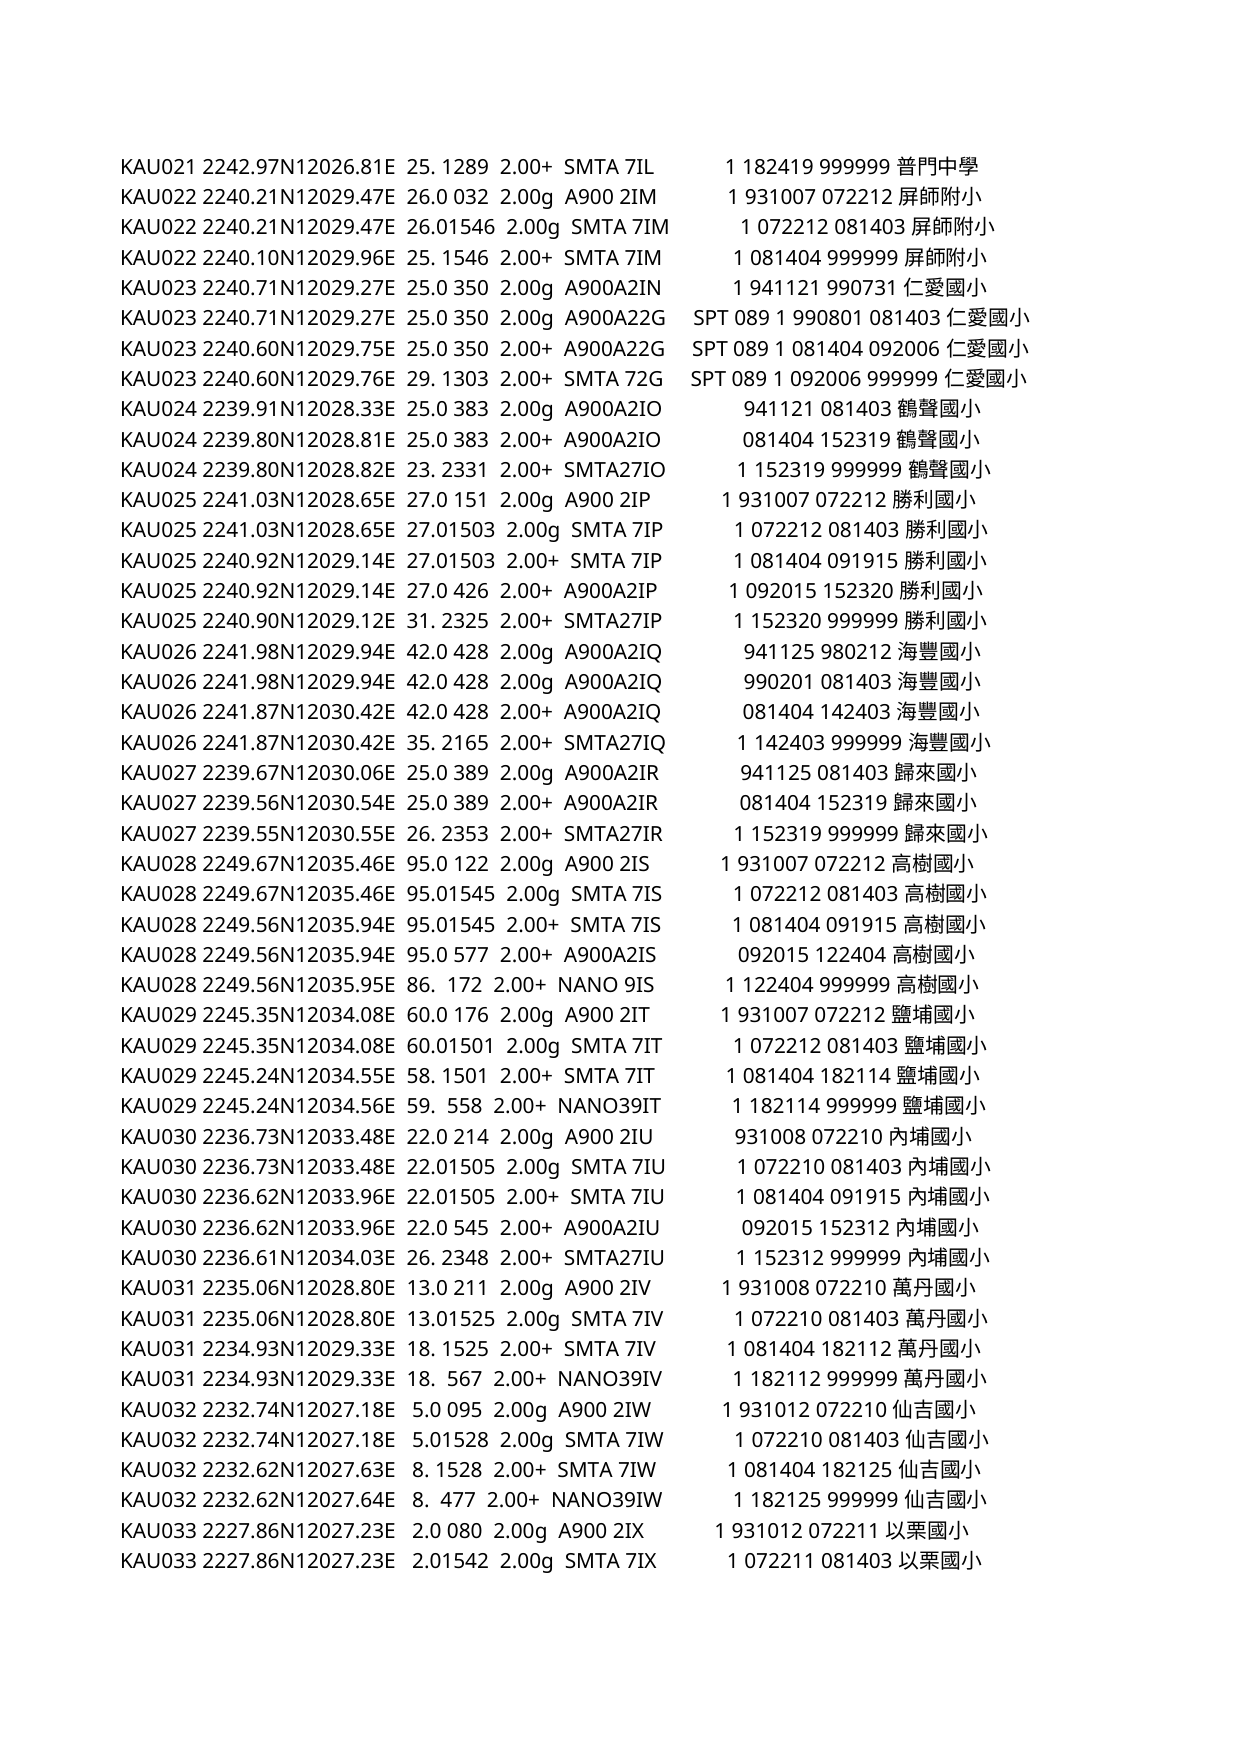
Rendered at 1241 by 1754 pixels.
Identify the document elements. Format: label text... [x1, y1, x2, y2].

text KAU031 2234.93N12029.33E 18. 567 2.00+ NANO39IV 1 182112 999999 萬丹國小 [120, 1362, 1120, 1393]
text KAU032 2232.74N12027.18E 5.01528 2.00g SMTA 7IW 1 072210 081403 仙吉國小 [120, 1423, 1120, 1453]
text KAU024 2239.91N12028.33E 25.0 383 2.00g A900A2IO 941121 081403 鶴聲國小 [120, 392, 1120, 423]
text KAU025 2241.03N12028.65E 27.0 151 2.00g A900 2IP 1 931007 072212 勝利國小 [120, 483, 1120, 514]
text KAU025 2241.03N12028.65E 27.01503 2.00g SMTA 7IP 1 072212 081403 勝利國小 [120, 514, 1120, 544]
text KAU030 2236.61N12034.03E 26. 2348 2.00+ SMTA27IU 1 152312 999999 內埔國小 [120, 1241, 1120, 1272]
text KAU023 2240.60N12029.75E 25.0 350 2.00+ A900A22G SPT 089 1 081404 092006 仁愛國小 [120, 332, 1120, 362]
text KAU024 2239.80N12028.82E 23. 2331 2.00+ SMTA27IO 1 152319 999999 鶴聲國小 [120, 453, 1120, 483]
text KAU023 2240.60N12029.76E 29. 1303 2.00+ SMTA 72G SPT 089 1 092006 999999 仁愛國小 [120, 362, 1120, 392]
text KAU027 2239.67N12030.06E 25.0 389 2.00g A900A2IR 941125 081403 歸來國小 [120, 756, 1120, 787]
text KAU028 2249.56N12035.95E 86. 172 2.00+ NANO 9IS 1 122404 999999 高樹國小 [120, 968, 1120, 999]
text KAU028 2249.67N12035.46E 95.01545 2.00g SMTA 7IS 1 072212 081403 高樹國小 [120, 877, 1120, 908]
text KAU022 2240.21N12029.47E 26.01546 2.00g SMTA 7IM 1 072212 081403 屏師附小 [120, 211, 1120, 241]
text KAU031 2235.06N12028.80E 13.0 211 2.00g A900 2IV 1 931008 072210 萬丹國小 [120, 1272, 1120, 1302]
text KAU027 2239.55N12030.55E 26. 2353 2.00+ SMTA27IR 1 152319 999999 歸來國小 [120, 817, 1120, 847]
text KAU031 2234.93N12029.33E 18. 1525 2.00+ SMTA 7IV 1 081404 182112 萬丹國小 [120, 1332, 1120, 1362]
text KAU029 2245.35N12034.08E 60.01501 2.00g SMTA 7IT 1 072212 081403 鹽埔國小 [120, 1029, 1120, 1059]
text KAU022 2240.10N12029.96E 25. 1546 2.00+ SMTA 7IM 1 081404 999999 屏師附小 [120, 241, 1120, 271]
text KAU028 2249.67N12035.46E 95.0 122 2.00g A900 2IS 1 931007 072212 高樹國小 [120, 847, 1120, 877]
text KAU030 2236.73N12033.48E 22.01505 2.00g SMTA 7IU 1 072210 081403 內埔國小 [120, 1150, 1120, 1181]
text KAU030 2236.62N12033.96E 22.01505 2.00+ SMTA 7IU 1 081404 091915 內埔國小 [120, 1181, 1120, 1211]
text KAU027 2239.56N12030.54E 25.0 389 2.00+ A900A2IR 081404 152319 歸來國小 [120, 787, 1120, 817]
text KAU029 2245.24N12034.56E 59. 558 2.00+ NANO39IT 1 182114 999999 鹽埔國小 [120, 1090, 1120, 1120]
text KAU032 2232.62N12027.63E 8. 1528 2.00+ SMTA 7IW 1 081404 182125 仙吉國小 [120, 1453, 1120, 1484]
text KAU028 2249.56N12035.94E 95.0 577 2.00+ A900A2IS 092015 122404 高樹國小 [120, 938, 1120, 968]
text KAU031 2235.06N12028.80E 13.01525 2.00g SMTA 7IV 1 072210 081403 萬丹國小 [120, 1302, 1120, 1332]
text KAU025 2240.92N12029.14E 27.0 426 2.00+ A900A2IP 1 092015 152320 勝利國小 [120, 574, 1120, 605]
text KAU026 2241.98N12029.94E 42.0 428 2.00g A900A2IQ 990201 081403 海豐國小 [120, 665, 1120, 696]
text KAU029 2245.35N12034.08E 60.0 176 2.00g A900 2IT 1 931007 072212 鹽埔國小 [120, 999, 1120, 1029]
text KAU023 2240.71N12029.27E 25.0 350 2.00g A900A22G SPT 089 1 990801 081403 仁愛國小 [120, 302, 1120, 332]
text KAU029 2245.24N12034.55E 58. 1501 2.00+ SMTA 7IT 1 081404 182114 鹽埔國小 [120, 1059, 1120, 1090]
text KAU032 2232.74N12027.18E 5.0 095 2.00g A900 2IW 1 931012 072210 仙吉國小 [120, 1393, 1120, 1423]
text KAU028 2249.56N12035.94E 95.01545 2.00+ SMTA 7IS 1 081404 091915 高樹國小 [120, 908, 1120, 938]
text KAU022 2240.21N12029.47E 26.0 032 2.00g A900 2IM 1 931007 072212 屏師附小 [120, 180, 1120, 211]
text KAU030 2236.73N12033.48E 22.0 214 2.00g A900 2IU 931008 072210 內埔國小 [120, 1120, 1120, 1150]
text KAU026 2241.98N12029.94E 42.0 428 2.00g A900A2IQ 941125 980212 海豐國小 [120, 635, 1120, 665]
text KAU033 2227.86N12027.23E 2.01542 2.00g SMTA 7IX 1 072211 081403 以栗國小 [120, 1544, 1120, 1575]
text KAU025 2240.92N12029.14E 27.01503 2.00+ SMTA 7IP 1 081404 091915 勝利國小 [120, 544, 1120, 574]
text KAU025 2240.90N12029.12E 31. 2325 2.00+ SMTA27IP 1 152320 999999 勝利國小 [120, 605, 1120, 635]
text KAU021 2242.97N12026.81E 25. 1289 2.00+ SMTA 7IL 1 182419 999999 普門中學 [120, 150, 1120, 180]
text KAU030 2236.62N12033.96E 22.0 545 2.00+ A900A2IU 092015 152312 內埔國小 [120, 1211, 1120, 1241]
text KAU032 2232.62N12027.64E 8. 477 2.00+ NANO39IW 1 182125 999999 仙吉國小 [120, 1484, 1120, 1514]
text KAU023 2240.71N12029.27E 25.0 350 2.00g A900A2IN 1 941121 990731 仁愛國小 [120, 271, 1120, 302]
text KAU026 2241.87N12030.42E 42.0 428 2.00+ A900A2IQ 081404 142403 海豐國小 [120, 696, 1120, 726]
text KAU026 2241.87N12030.42E 35. 2165 2.00+ SMTA27IQ 1 142403 999999 海豐國小 [120, 726, 1120, 756]
text KAU033 2227.86N12027.23E 2.0 080 2.00g A900 2IX 1 931012 072211 以栗國小 [120, 1514, 1120, 1544]
text KAU024 2239.80N12028.81E 25.0 383 2.00+ A900A2IO 081404 152319 鶴聲國小 [120, 423, 1120, 453]
